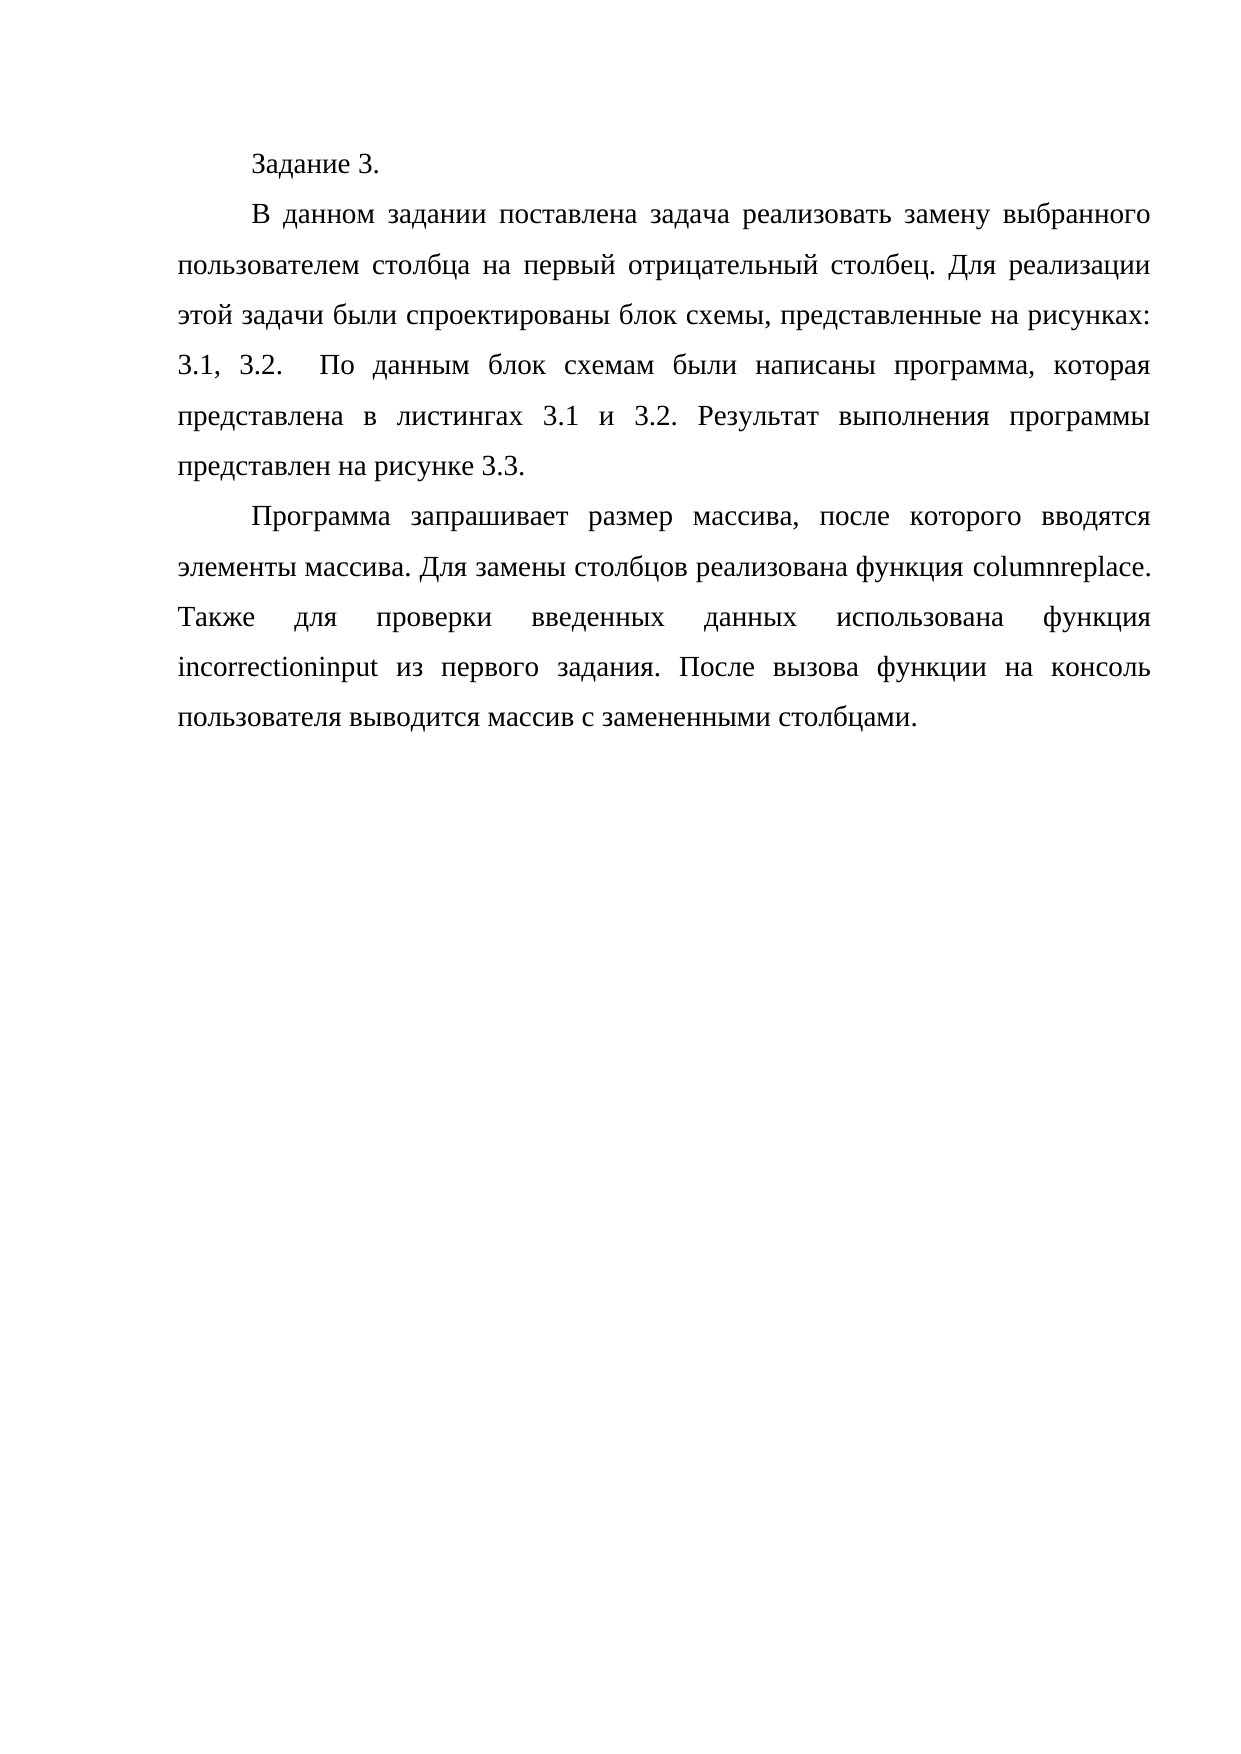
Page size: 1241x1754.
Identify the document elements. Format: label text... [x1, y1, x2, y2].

text Программа запрашивает размер массива, после которого вводятся элементы массива. Для замены столбцов реализована функция columnreplace. Также для проверки введенных данных использована функция incorrectioninput из первого задания. После вызова функции на консоль пользователя выводится массив с замененными столбцами. [177, 498, 1152, 733]
text Задание 3. [177, 146, 1152, 180]
text В данном задании поставлена задача реализовать замену выбранного пользователем столбца на первый отрицательный столбец. Для реализации этой задачи были спроектированы блок схемы, представленные на рисунках: 3.1, 3.2. По данным блок схемам были написаны программа, которая представлена в листингах 3.1 и 3.2. Результат выполнения программы представлен на рисунке 3.3. [177, 196, 1152, 482]
